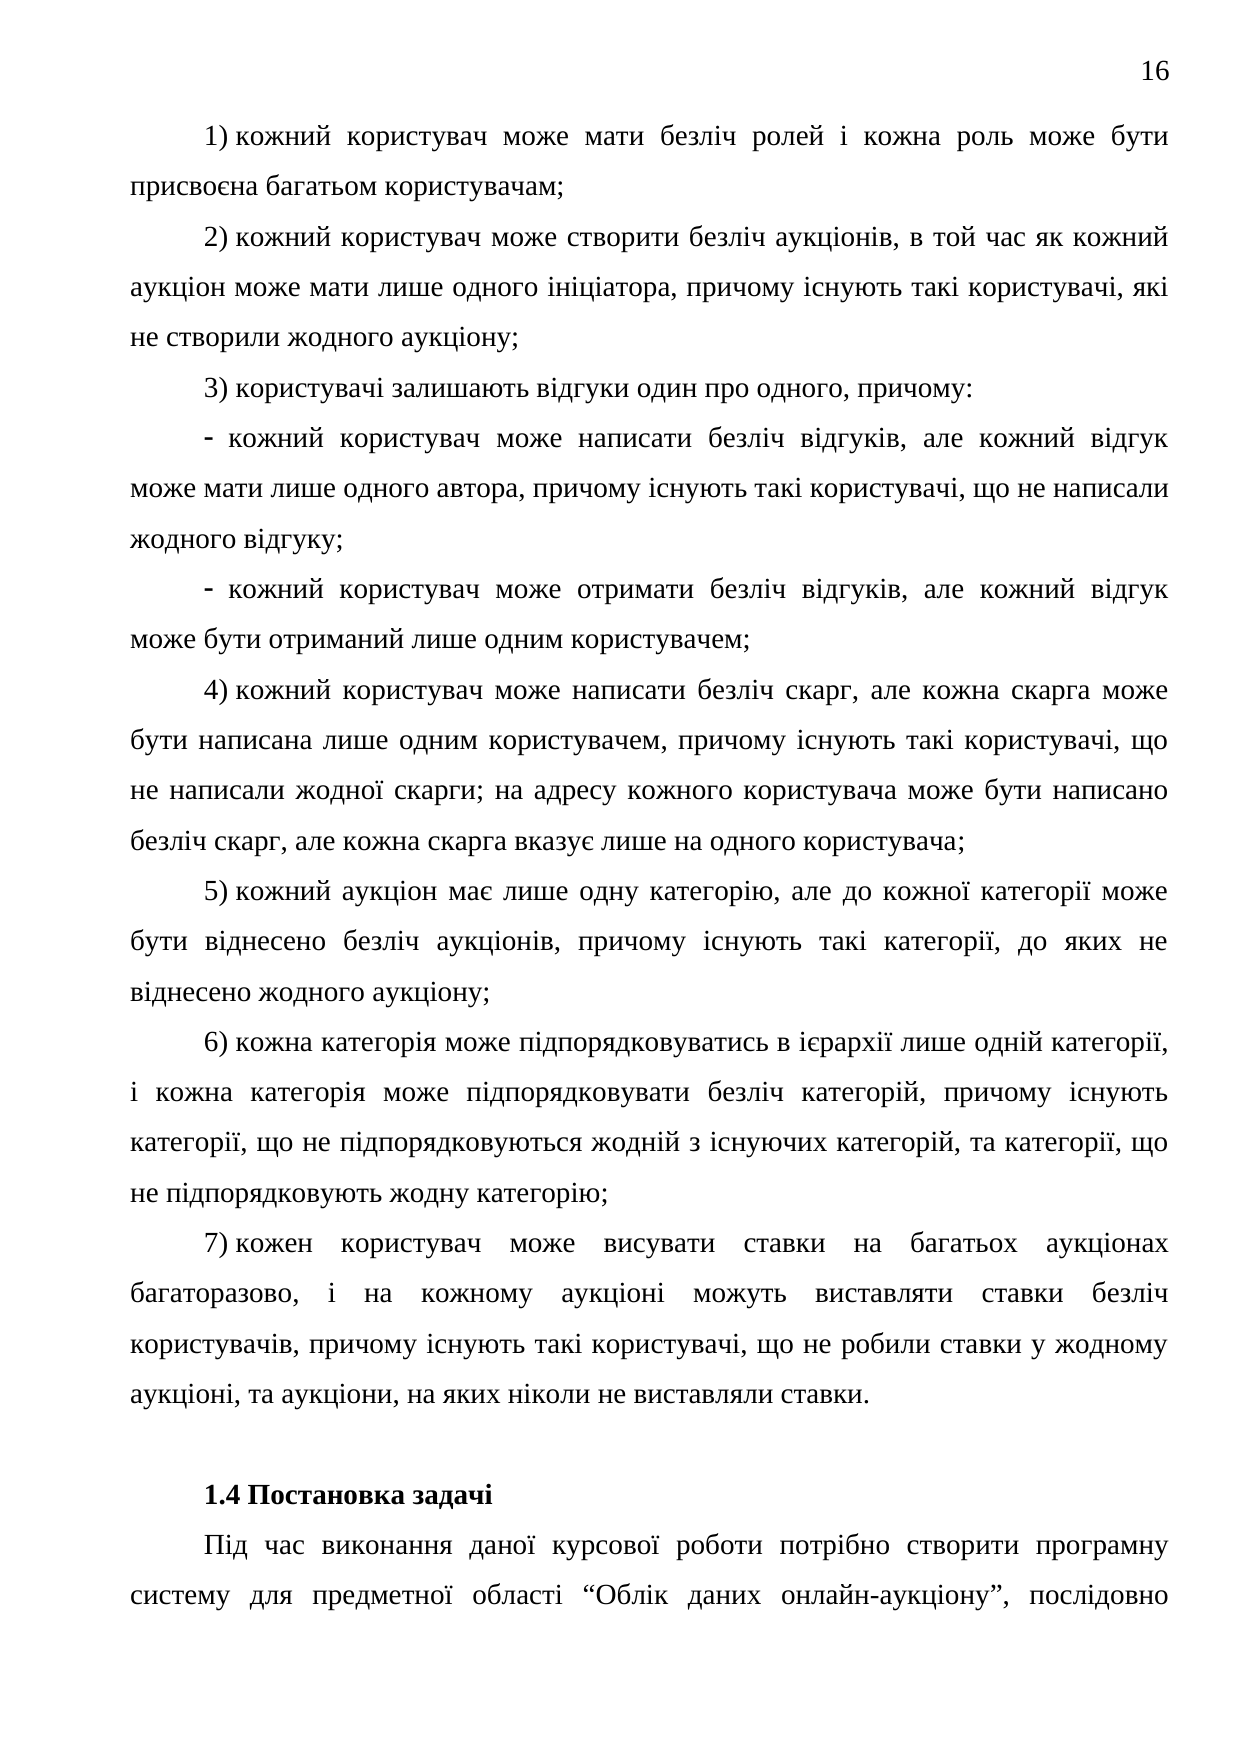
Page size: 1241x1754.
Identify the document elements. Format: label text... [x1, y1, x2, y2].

list кожна категорія може підпорядковуватись в ієрархії лише одній категорії, і кожна категорія може підпорядковувати безліч категорій, причому існують категорії, що не підпорядковуються жодній з існуючих категорій, та категорії, що не підпорядковують жодну категорію; [130, 1024, 1169, 1208]
list кожний користувач може отримати безліч відгуків, але кожний відгук може бути отриманий лише одним користувачем; [130, 571, 1169, 655]
list кожний користувач може мати безліч ролей і кожна роль може бути присвоєна багатьом користувачам; [130, 118, 1169, 202]
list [130, 1527, 1169, 1611]
list кожний користувач може створити безліч аукціонів, в той час як кожний аукціон може мати лише одного ініціатора, причому існують такі користувачі, які не створили жодного аукціону; [130, 219, 1169, 353]
list кожний аукціон має лише одну категорію, але до кожної категорії може бути віднесено безліч аукціонів, причому існують такі категорії, до яких не віднесено жодного аукціону; [130, 873, 1169, 1007]
list кожен користувач може висувати ставки на багатьох аукціонах багаторазово, і на кожному аукціоні можуть виставляти ставки безліч користувачів, причому існують такі користувачі, що не робили ставки у жодному аукціоні, та аукціони, на яких ніколи не виставляли ставки. [130, 1225, 1169, 1410]
list кожний користувач може написати безліч скарг, але кожна скарга може бути написана лише одним користувачем, причому існують такі користувачі, що не написали жодної скарги; на адресу кожного користувача може бути написано безліч скарг, але кожна скарга вказує лише на одного користувача; [130, 672, 1169, 856]
list користувачі залишають відгуки один про одного, причому: [130, 370, 1169, 403]
subtitle 1.4 Постановка задачі [130, 1477, 1169, 1510]
list кожний користувач може написати безліч відгуків, але кожний відгук може мати лише одного автора, причому існують такі користувачі, що не написали жодного відгуку; [130, 420, 1169, 554]
